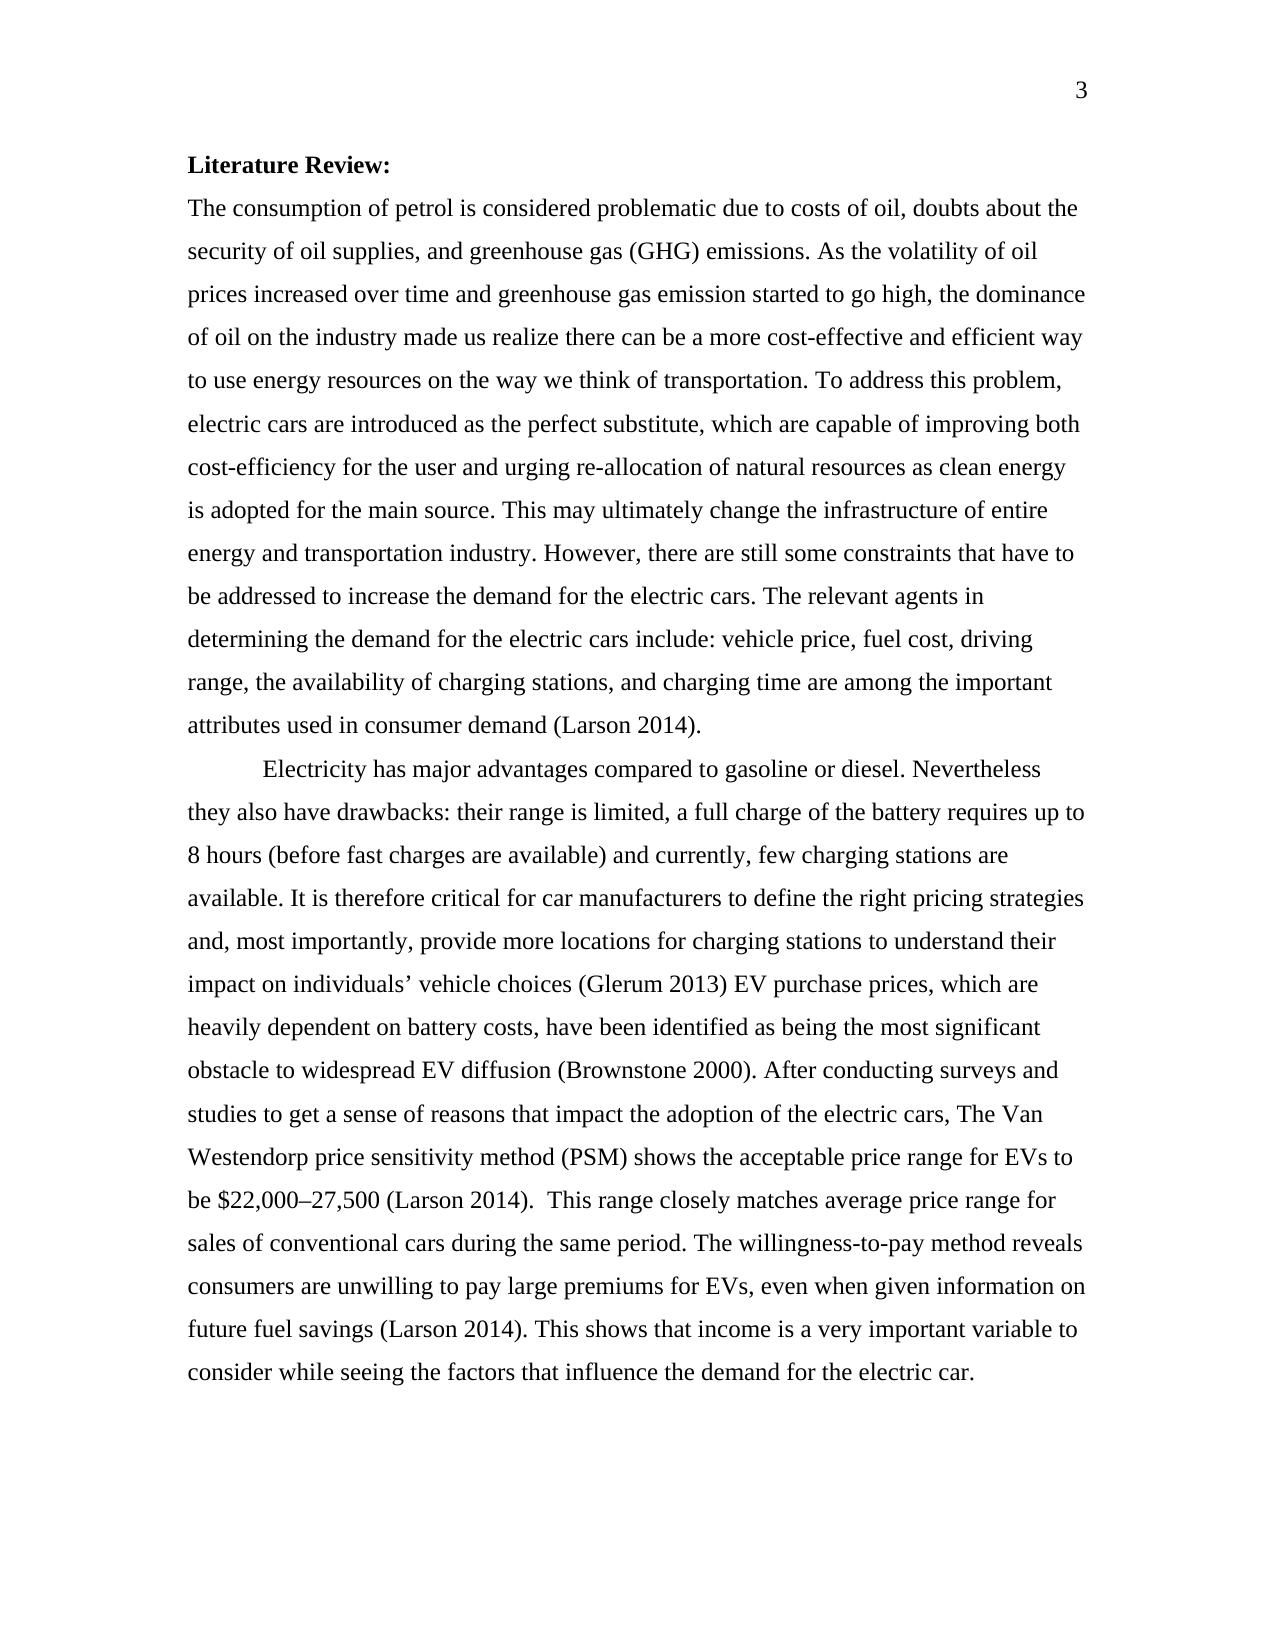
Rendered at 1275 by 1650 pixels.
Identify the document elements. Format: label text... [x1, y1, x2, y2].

text Electricity has major advantages compared to gasoline or diesel. Nevertheless they also have drawbacks: their range is limited, a full charge of the battery requires up to 8 hours (before fast charges are available) and currently, few charging stations are available. It is therefore critical for car manufacturers to define the right pricing strategies and, most importantly, provide more locations for charging stations to understand their impact on individuals’ vehicle choices (Glerum 2013) EV purchase prices, which are heavily dependent on battery costs, have been identified as being the most significant obstacle to widespread EV diffusion (Brownstone 2000). After conducting surveys and studies to get a sense of reasons that impact the adoption of the electric cars, The Van Westendorp price sensitivity method (PSM) shows the acceptable price range for EVs to be $22,000–27,500 (Larson 2014). This range closely matches average price range for sales of conventional cars during the same period. The willingness-to-pay method reveals consumers are unwilling to pay large premiums for EVs, even when given information on future fuel savings (Larson 2014). This shows that income is a very important variable to consider while seeing the factors that influence the demand for the electric car. [187, 754, 1087, 1386]
text Literature Review: [187, 150, 1087, 179]
text The consumption of petrol is considered problematic due to costs of oil, doubts about the security of oil supplies, and greenhouse gas (GHG) emissions. As the volatility of oil prices increased over time and greenhouse gas emission started to go high, the dominance of oil on the industry made us realize there can be a more cost-effective and efficient way to use energy resources on the way we think of transportation. To address this problem, electric cars are introduced as the perfect substitute, which are capable of improving both cost-efficiency for the user and urging re-allocation of natural resources as clean energy is adopted for the main source. This may ultimately change the infrastructure of entire energy and transportation industry. However, there are still some constraints that have to be addressed to increase the demand for the electric cars. The relevant agents in determining the demand for the electric cars include: vehicle price, fuel cost, driving range, the availability of charging stations, and charging time are among the important attributes used in consumer demand (Larson 2014). [187, 193, 1087, 739]
